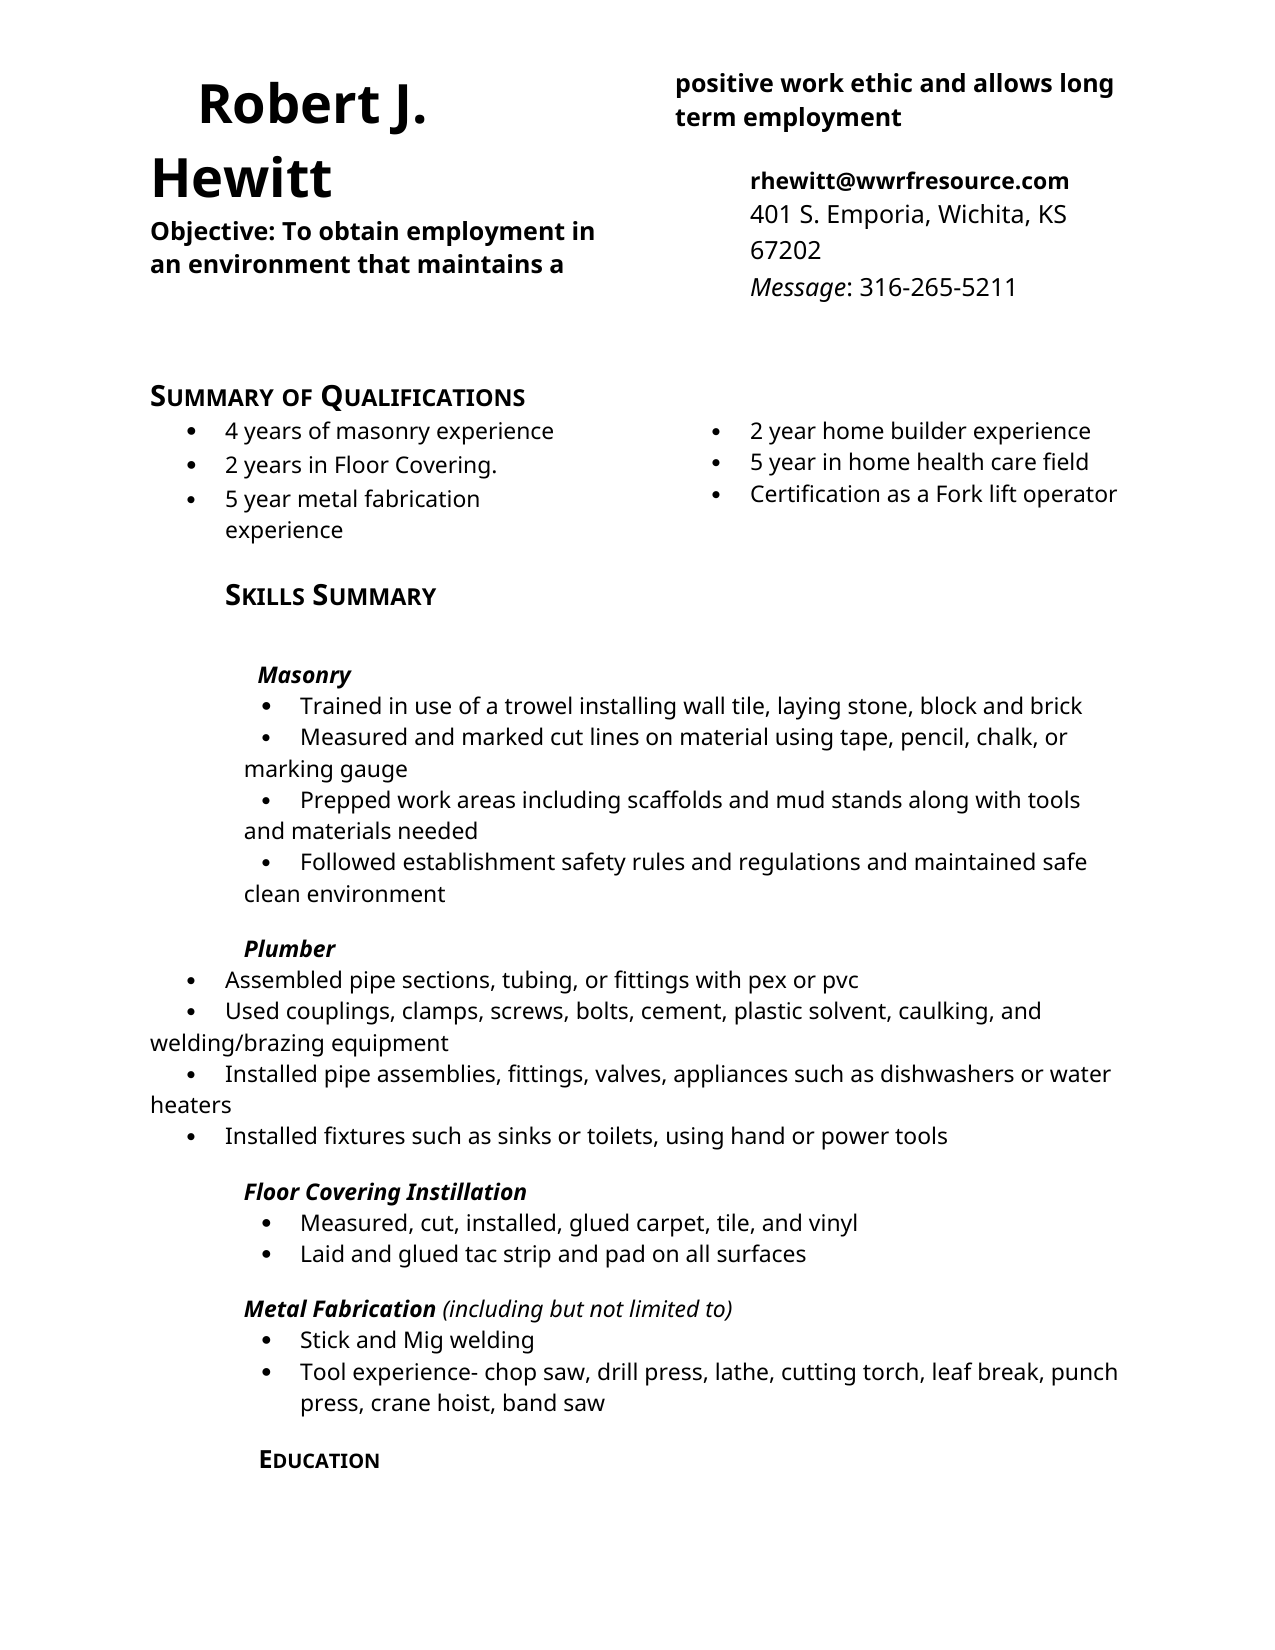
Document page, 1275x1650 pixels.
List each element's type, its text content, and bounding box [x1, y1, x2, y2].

list Installed pipe assemblies, fittings, valves, appliances such as dishwashers or water heaters [150, 1058, 1125, 1120]
text Objective: To obtain employment in an environment that maintains a positive work ethic and allows long term employment [150, 213, 600, 281]
list Used couplings, clamps, screws, bolts, cement, plastic solvent, caulking, and welding/brazing equipment [150, 995, 1125, 1058]
text Masonry [150, 659, 1125, 690]
list Measured and marked cut lines on material using tape, pencil, chalk, or marking gauge [244, 721, 1125, 784]
list Prepped work areas including scaffolds and mud stands along with tools and materials needed [244, 784, 1125, 846]
list 2 years in Floor Covering. [187, 449, 600, 480]
list Message: 316-265-5211 [750, 270, 1125, 304]
text Education [150, 1442, 1125, 1476]
text Summary of Qualifications [150, 375, 1125, 415]
text Plumber [244, 909, 1125, 964]
list Laid and glued tac strip and pad on all surfaces [262, 1238, 1125, 1269]
list Trained in use of a trowel installing wall tile, laying stone, block and brick [262, 690, 1125, 721]
list 4 years of masonry experience [187, 415, 600, 446]
text Skills Summary [150, 574, 1125, 614]
list Certification as a Fork lift operator [712, 478, 1125, 509]
list Installed fixtures such as sinks or toilets, using hand or power tools [150, 1120, 1125, 1151]
list 2 year home builder experience [712, 415, 1125, 446]
text Robert J. Hewitt [150, 66, 600, 213]
text Floor Covering Instillation [225, 1151, 1125, 1207]
list 5 year metal fabrication experience [187, 483, 600, 545]
list Assembled pipe sections, tubing, or fittings with pex or pvc [150, 964, 1125, 995]
text Metal Fabrication (including but not limited to) [244, 1269, 1125, 1324]
list 5 year in home health care field [712, 446, 1125, 478]
list Tool experience- chop saw, drill press, lathe, cutting torch, leaf break, punch press, crane hoist, band saw [262, 1356, 1125, 1418]
text rhewitt@wwrfresource.com [750, 134, 1125, 196]
list Stick and Mig welding [262, 1324, 1125, 1356]
list Measured, cut, installed, glued carpet, tile, and vinyl [262, 1207, 1125, 1238]
list 401 S. Emporia, Wichita, KS 67202 [750, 196, 1125, 267]
text Objective: To obtain employment in an environment that maintains a positive work ethic and allows long term employment [675, 66, 1125, 134]
list Followed establishment safety rules and regulations and maintained safe clean environment [244, 846, 1125, 909]
